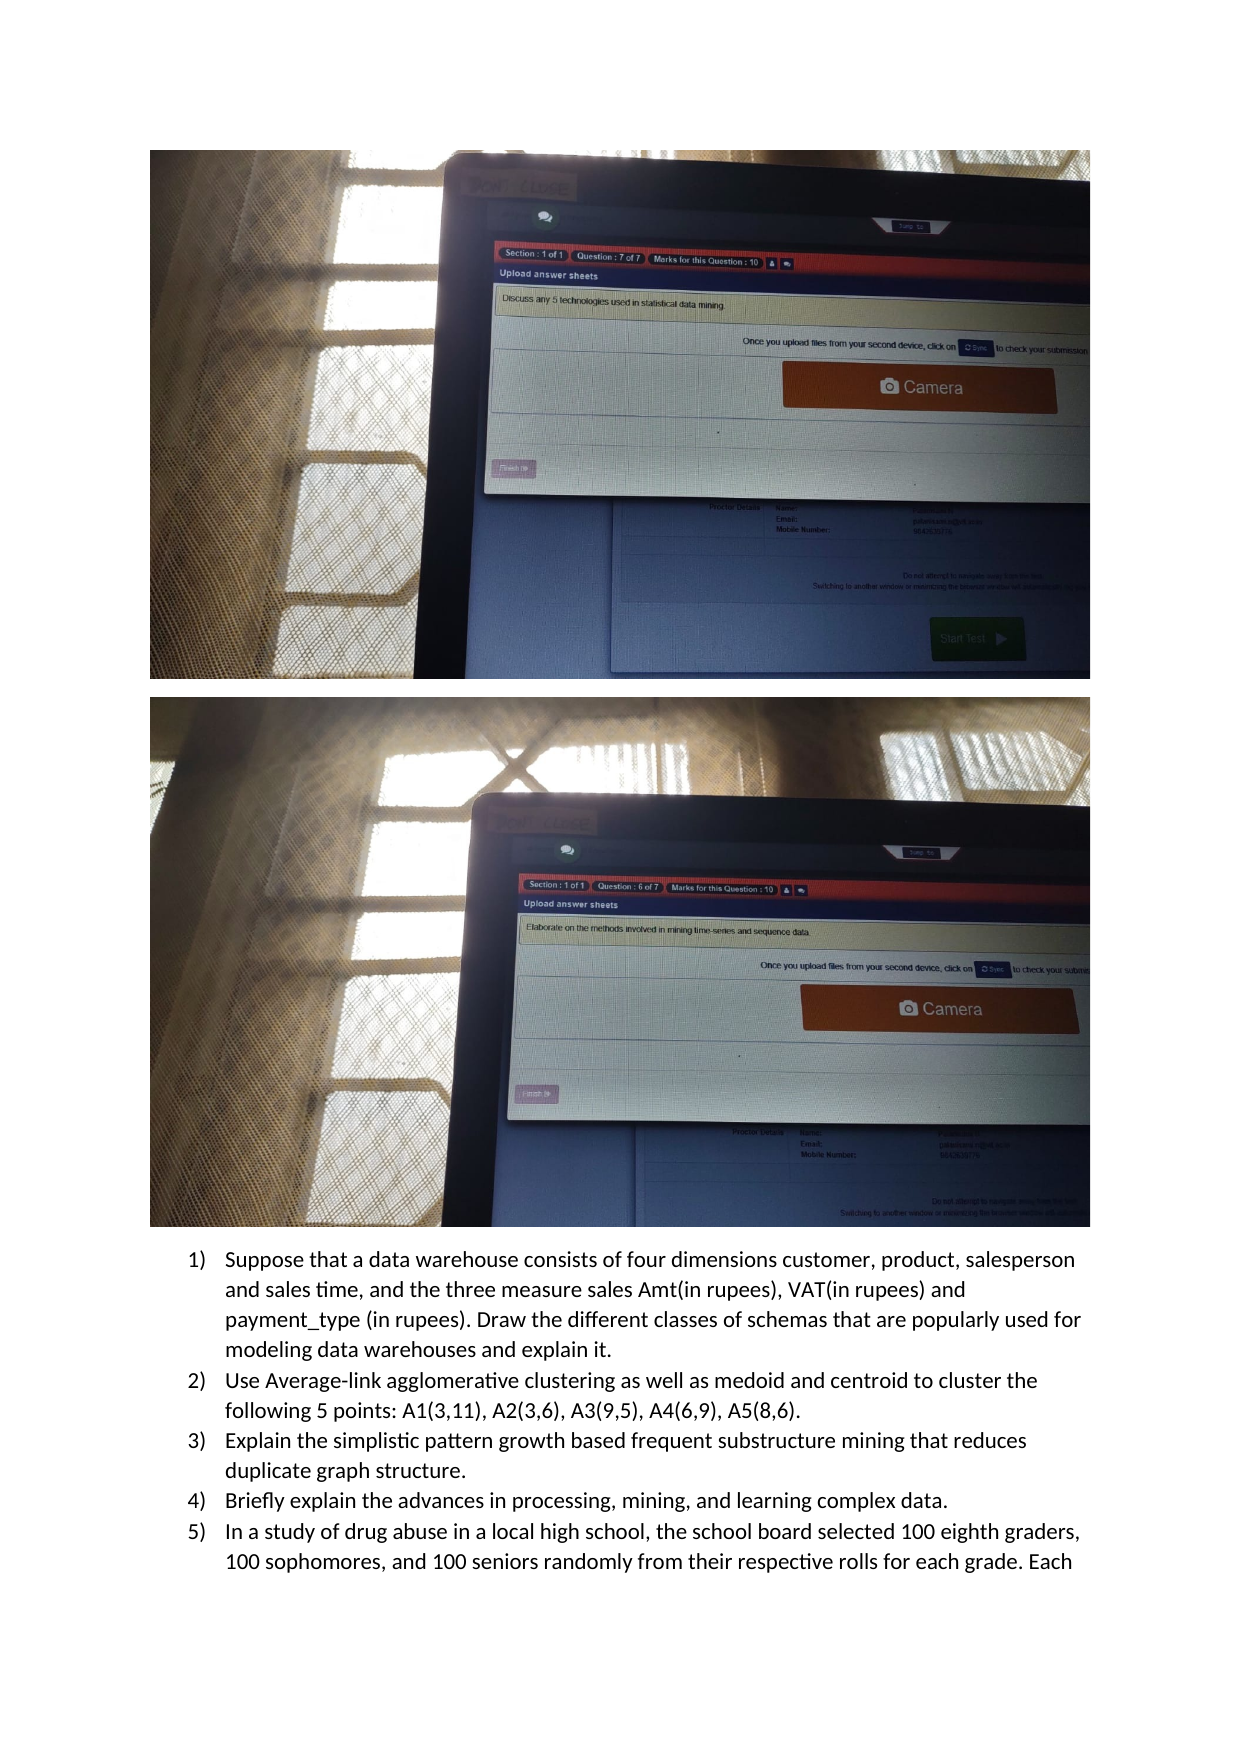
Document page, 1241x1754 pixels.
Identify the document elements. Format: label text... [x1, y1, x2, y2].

list Explain the simplistic pattern growth based frequent substructure mining that reduces duplicate graph structure. [187, 1426, 1090, 1484]
list Briefly explain the advances in processing, mining, and learning complex data. [187, 1487, 1090, 1515]
picture [150, 697, 1091, 1227]
picture [150, 150, 1091, 679]
list Use Average-link agglomerative clustering as well as medoid and centroid to cluster the following 5 points: A1(3,11), A2(3,6), A3(9,5), A4(6,9), A5(8,6). [187, 1366, 1090, 1424]
list Suppose that a data warehouse consists of four dimensions customer, product, salesperson and sales time, and the three measure sales Amt(in rupees), VAT(in rupees) and payment_type (in rupees). Draw the different classes of schemas that are popularly used for modeling data warehouses and explain it. [187, 1245, 1090, 1364]
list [187, 1517, 1090, 1575]
